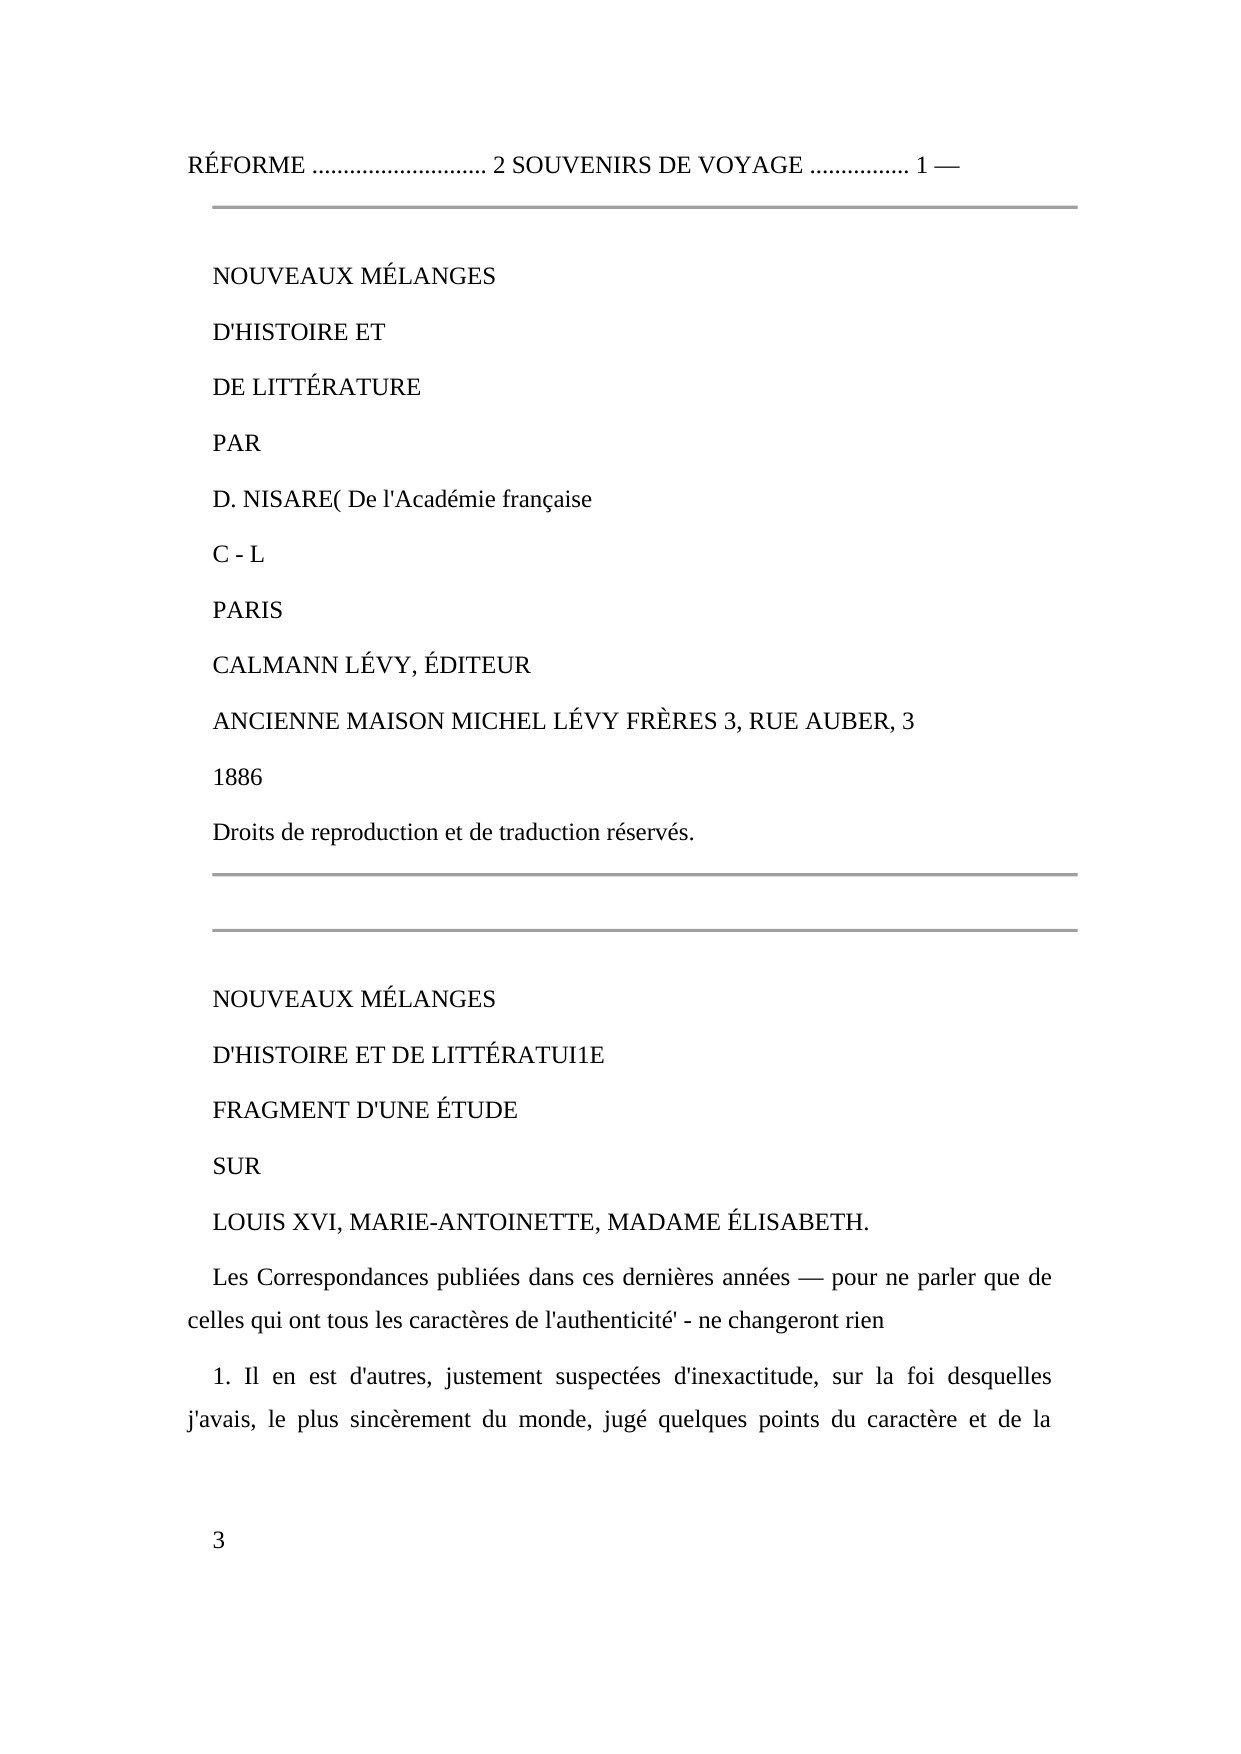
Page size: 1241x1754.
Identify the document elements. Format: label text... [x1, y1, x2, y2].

text D. NISARE( De l'Académie française [187, 484, 1053, 512]
text NOUVEAUX MÉLANGES [187, 984, 1053, 1013]
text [187, 1361, 1053, 1433]
text CALMANN LÉVY, ÉDITEUR [187, 651, 1053, 679]
text PAR [187, 428, 1053, 457]
text Les Correspondances publiées dans ces dernières années — pour ne parler que de celles qui ont tous les caractères de l'authenticité' - ne changeront rien [187, 1262, 1053, 1334]
text PARIS [187, 595, 1053, 624]
text ANCIENNE MAISON MICHEL LÉVY FRÈRES 3, RUE AUBER, 3 [187, 706, 1053, 735]
text C - L [187, 539, 1053, 568]
text DE LITTÉRATURE [187, 372, 1053, 401]
text NOUVEAUX MÉLANGES [187, 261, 1053, 290]
text Droits de reproduction et de traduction réservés. [187, 817, 1053, 846]
text FRAGMENT D'UNE ÉTUDE [187, 1096, 1053, 1124]
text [187, 150, 1053, 179]
text LOUIS XVI, MARIE-ANTOINETTE, MADAME ÉLISABETH. [187, 1207, 1053, 1236]
text 1886 [187, 762, 1053, 791]
text SUR [187, 1151, 1053, 1180]
text D'HISTOIRE ET DE LITTÉRATUI1E [187, 1040, 1053, 1069]
text D'HISTOIRE ET [187, 317, 1053, 346]
